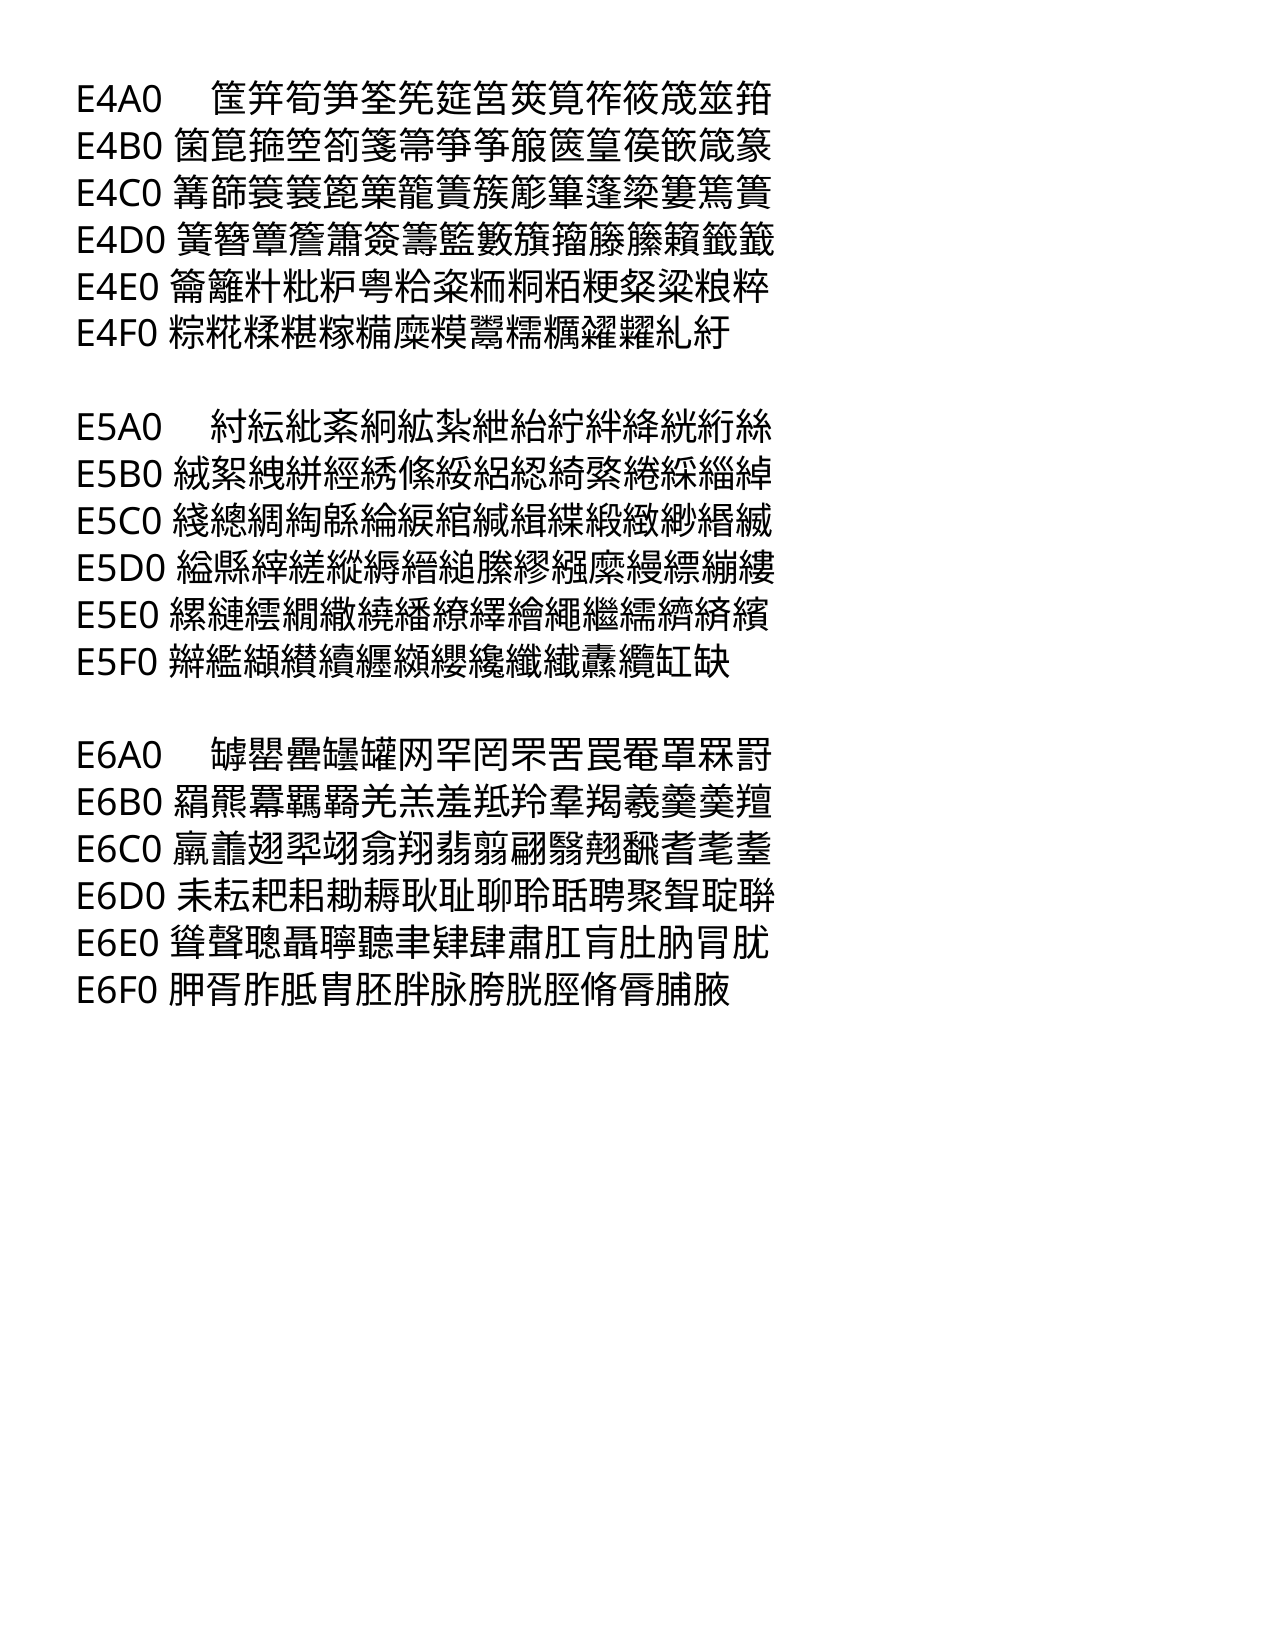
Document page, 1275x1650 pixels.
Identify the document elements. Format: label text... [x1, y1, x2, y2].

text E4C0 篝篩簑簔篦篥籠簀簇簓篳篷簗簍篶簣 [75, 169, 1200, 216]
text E5B0 絨絮絏絣經綉絛綏絽綛綺綮綣綵緇綽 [75, 450, 1200, 497]
text E5C0 綫總綢綯緜綸綟綰緘緝緤緞緻緲緡縅 [75, 497, 1200, 544]
text E5F0 辮繿纈纉續纒纐纓纔纖纎纛纜缸缺 [75, 637, 1200, 684]
text E4F0 粽糀糅糂糘糒糜糢鬻糯糲糴糶糺紆 [75, 309, 1200, 356]
text E4B0 箘箟箍箜箚箋箒箏筝箙篋篁篌篏箴篆 [75, 122, 1200, 169]
text E6D0 耒耘耙耜耡耨耿耻聊聆聒聘聚聟聢聨 [75, 872, 1200, 919]
text E6F0 胛胥胙胝胄胚胖脉胯胱脛脩脣脯腋 [75, 966, 1200, 1012]
text E6C0 羸譱翅翆翊翕翔翡翦翩翳翹飜耆耄耋 [75, 825, 1200, 872]
text E4E0 籥籬籵粃粐粤粭粢粫粡粨粳粲粱粮粹 [75, 262, 1200, 309]
text E5E0 縲縺繧繝繖繞繙繚繹繪繩繼繻纃緕繽 [75, 591, 1200, 637]
text E4D0 簧簪簟簷簫簽籌籃籔籏籀籐籘籟籤籖 [75, 216, 1200, 262]
text E6B0 羂羆羃羈羇羌羔羞羝羚羣羯羲羹羮羶 [75, 778, 1200, 825]
text E5D0 縊縣縡縒縱縟縉縋縢繆繦縻縵縹繃縷 [75, 544, 1200, 591]
text E6E0 聳聲聰聶聹聽聿肄肆肅肛肓肚肭冐肬 [75, 919, 1200, 966]
text E5A0 紂紜紕紊絅絋紮紲紿紵絆絳絖絎絲 [75, 403, 1200, 450]
text E6A0 罅罌罍罎罐网罕罔罘罟罠罨罩罧罸 [75, 731, 1200, 778]
text E4A0 筺笄筍笋筌筅筵筥筴筧筰筱筬筮箝 [75, 75, 1200, 122]
